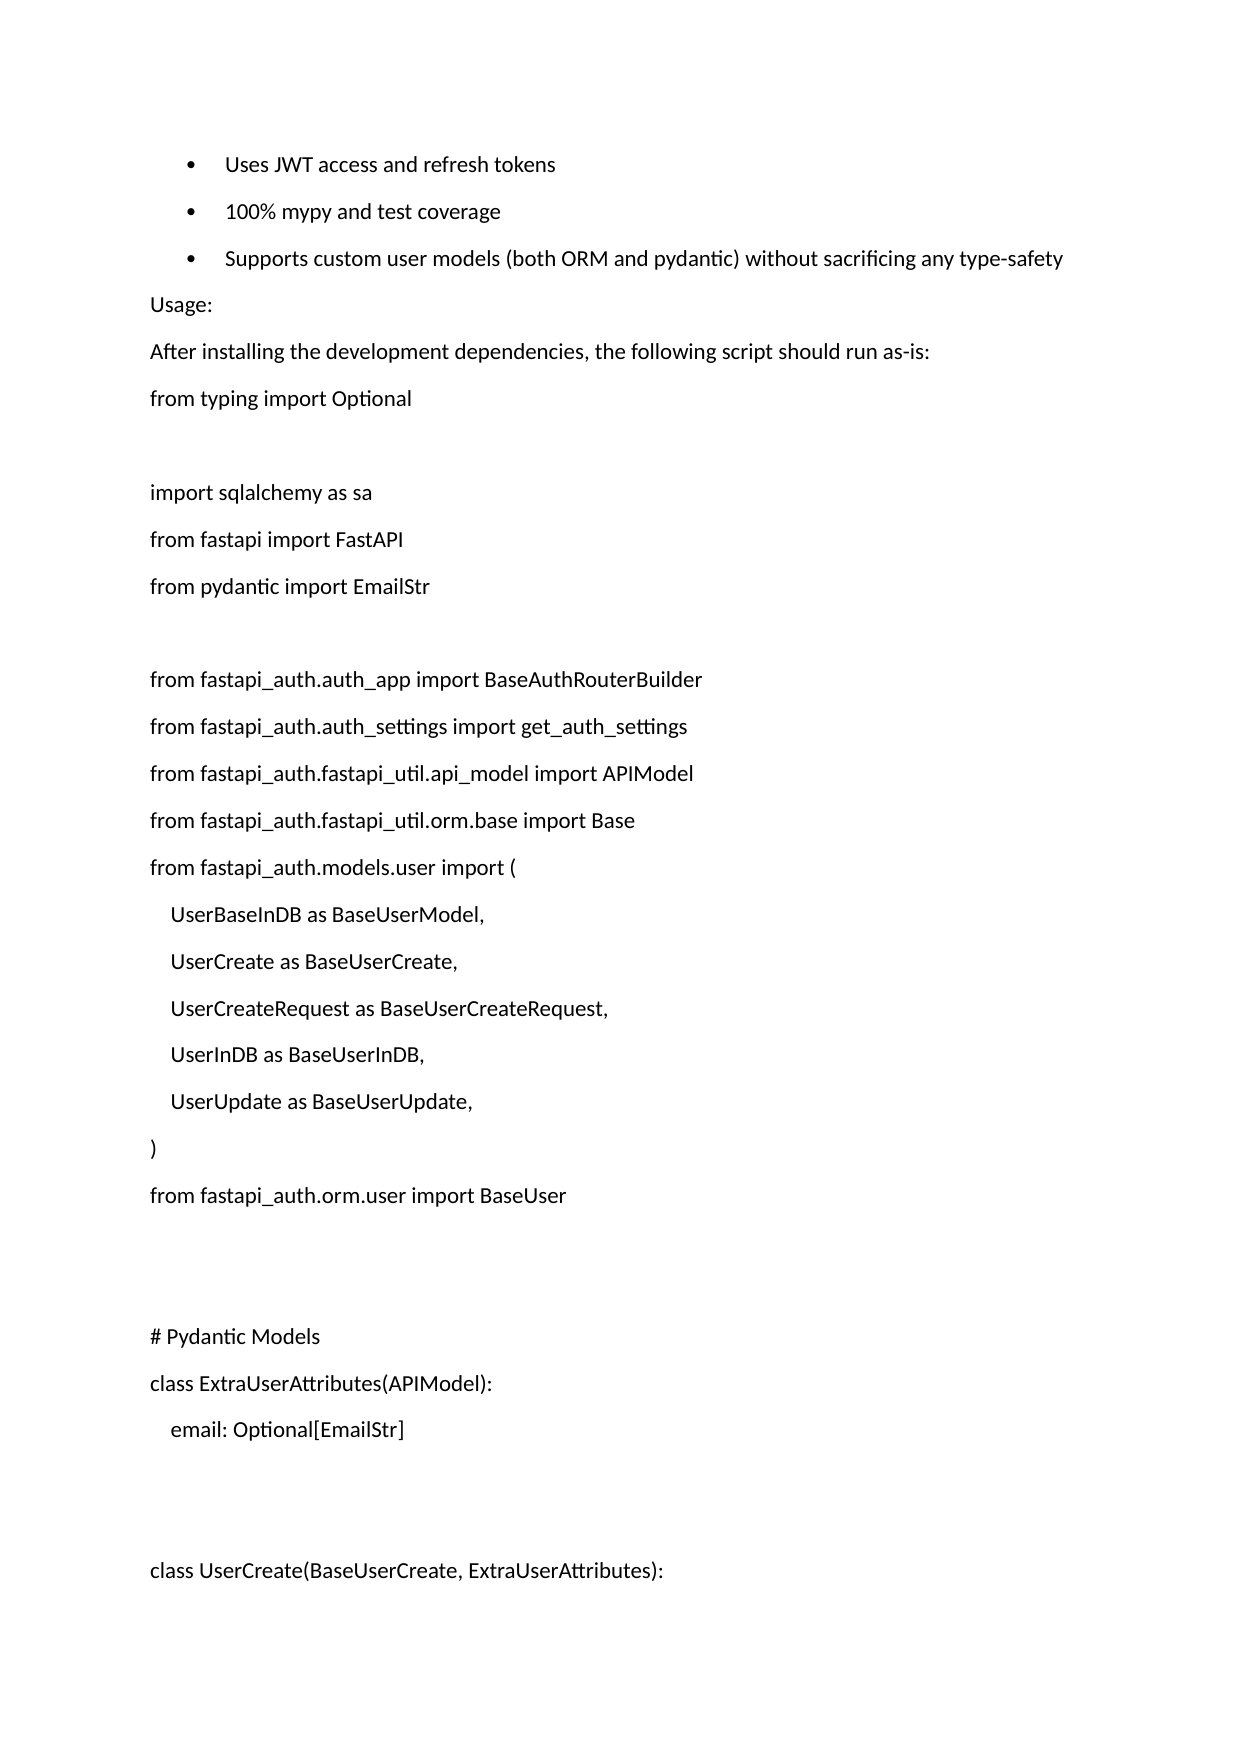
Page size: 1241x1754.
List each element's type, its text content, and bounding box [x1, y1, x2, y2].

text from fastapi_auth.fastapi_util.api_model import APIModel [150, 759, 1090, 787]
text class ExtraUserAttributes(APIModel): [150, 1369, 1090, 1397]
text from fastapi_auth.orm.user import BaseUser [150, 1181, 1090, 1209]
text UserBaseInDB as BaseUserModel, [150, 900, 1090, 928]
text from fastapi_auth.auth_app import BaseAuthRouterBuilder [150, 666, 1090, 694]
text ) [150, 1134, 1090, 1162]
text class UserCreate(BaseUserCreate, ExtraUserAttributes): [150, 1556, 1090, 1584]
text from fastapi_auth.fastapi_util.orm.base import Base [150, 806, 1090, 834]
text # Pydantic Models [150, 1322, 1090, 1350]
list 100% mypy and test coverage [187, 197, 1090, 225]
text email: Optional[EmailStr] [150, 1416, 1090, 1444]
text import sqlalchemy as sa [150, 478, 1090, 506]
list Supports custom user models (both ORM and pydantic) without sacrificing any type-safety [187, 244, 1090, 272]
text from typing import Optional [150, 384, 1090, 412]
text UserCreate as BaseUserCreate, [150, 947, 1090, 975]
text Usage: [150, 291, 1090, 319]
text UserInDB as BaseUserInDB, [150, 1041, 1090, 1069]
text from fastapi_auth.models.user import ( [150, 853, 1090, 881]
text After installing the development dependencies, the following script should run as-is: [150, 337, 1090, 366]
text UserCreateRequest as BaseUserCreateRequest, [150, 994, 1090, 1022]
text from pydantic import EmailStr [150, 572, 1090, 600]
text from fastapi_auth.auth_settings import get_auth_settings [150, 712, 1090, 741]
text UserUpdate as BaseUserUpdate, [150, 1087, 1090, 1116]
list Uses JWT access and refresh tokens [187, 150, 1090, 178]
text from fastapi import FastAPI [150, 525, 1090, 553]
